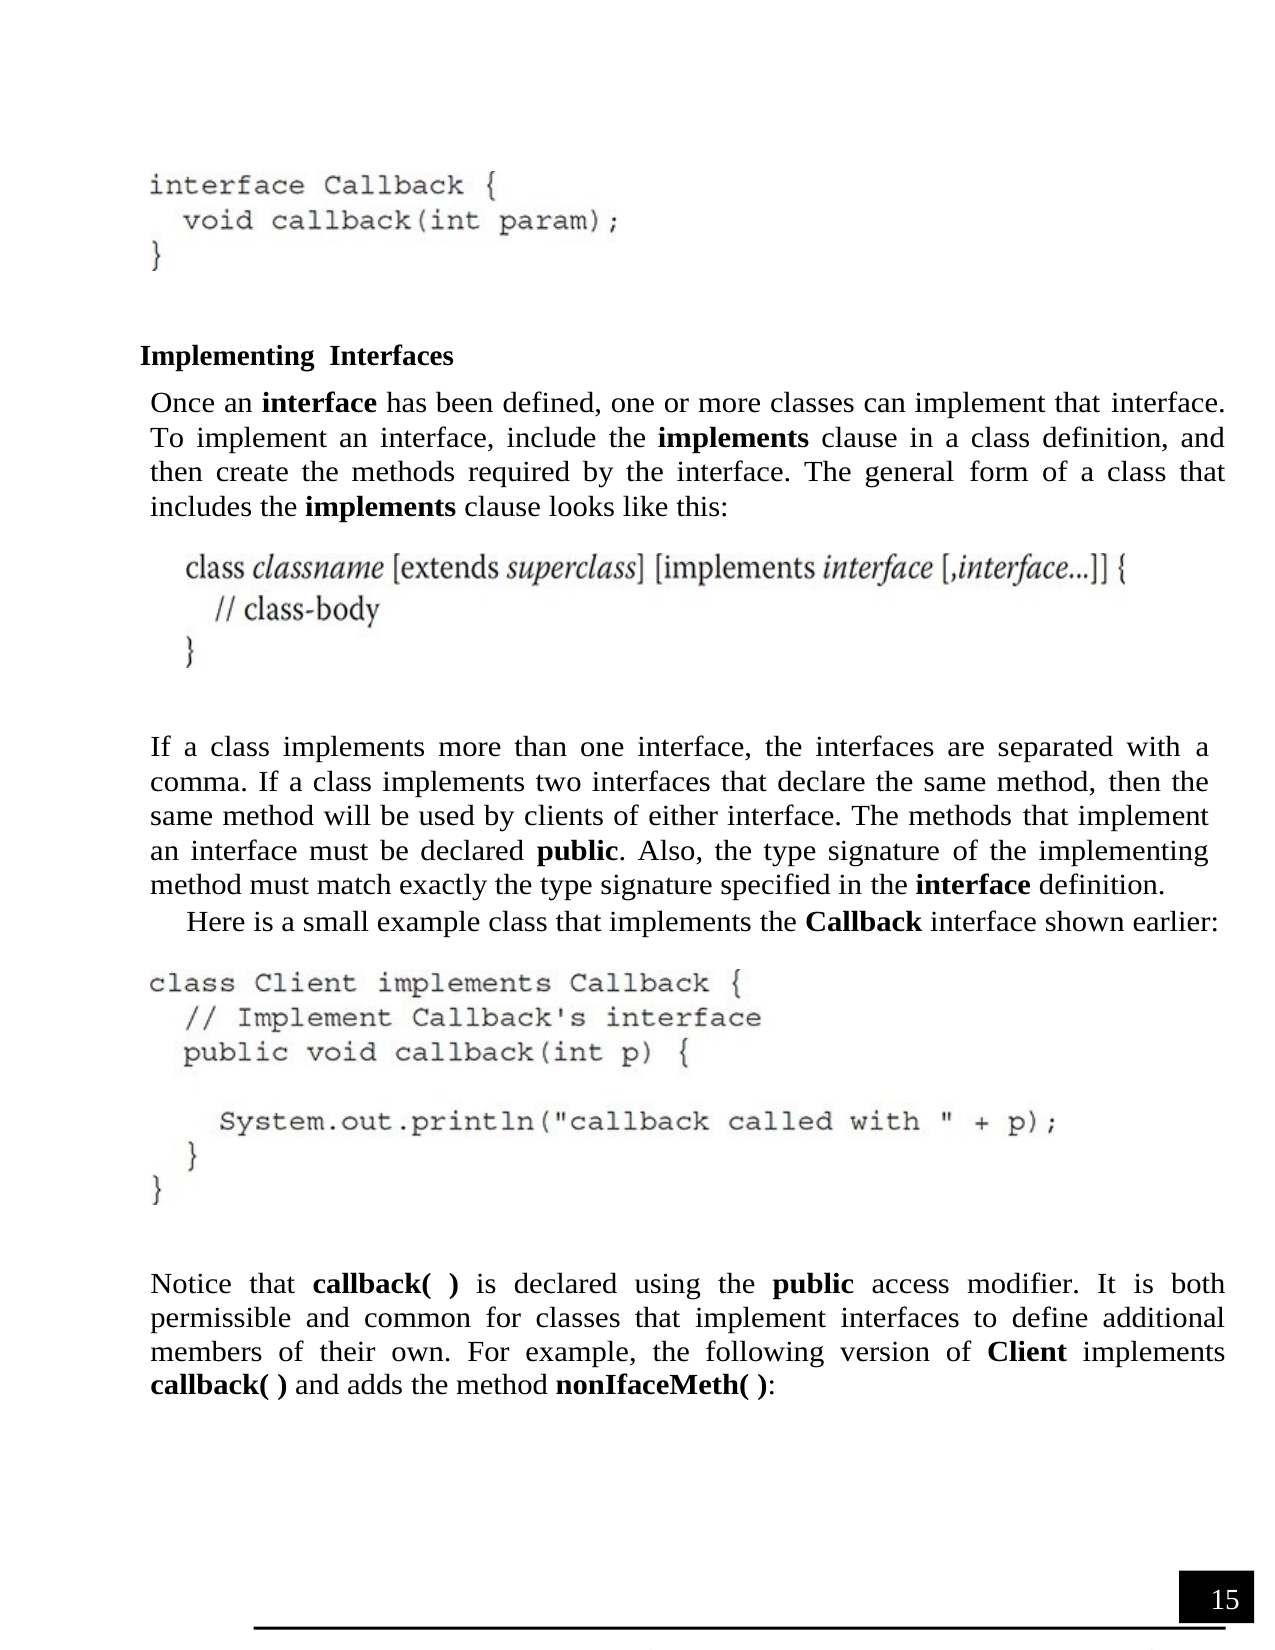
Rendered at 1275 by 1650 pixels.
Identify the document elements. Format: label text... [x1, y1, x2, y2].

text Here is a small example class that implements the Callback interface shown earlier: [150, 904, 1226, 938]
text Once an interface has been defined, one or more classes can implement that interface. To implement an interface, include the implements clause in a class definition, and then create the methods required by the interface. The general form of a class that includes the implements clause looks like this: [150, 385, 1226, 522]
text If a class implements more than one interface, the interfaces are separated with a comma. If a class implements two interfaces that declare the same method, then the same method will be used by clients of either interface. The methods that implement an interface must be declared public. Also, the type signature of the implementing method must match exactly the type signature specified in the interface definition. [150, 729, 1209, 901]
text Implementing Interfaces [139, 338, 1226, 371]
picture [150, 171, 617, 271]
picture [186, 553, 1125, 668]
picture [150, 969, 1055, 1205]
text Notice that callback( ) is declared using the public access modifier. It is both permissible and common for classes that implement interfaces to define additional members of their own. For example, the following version of Client implements callback( ) and adds the method nonIfaceMeth( ): [150, 1267, 1226, 1401]
